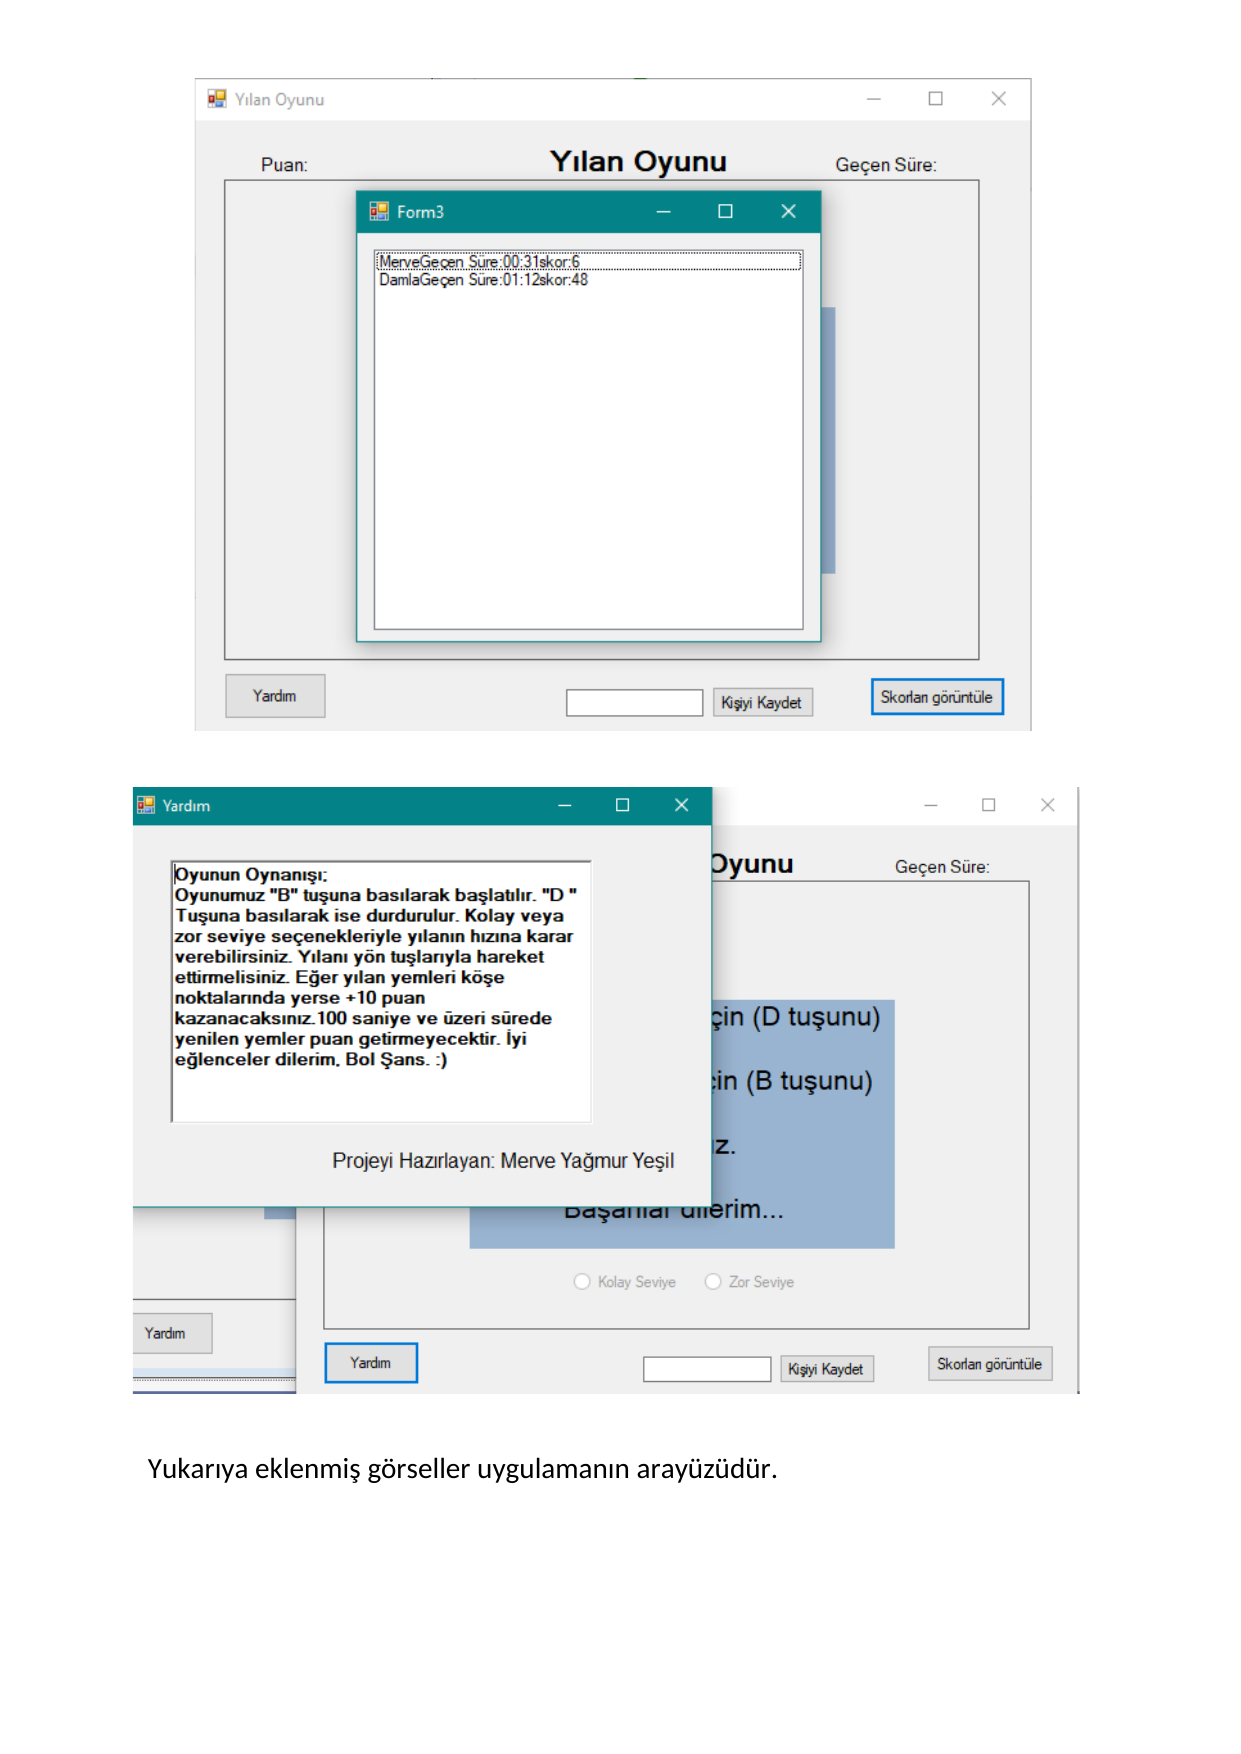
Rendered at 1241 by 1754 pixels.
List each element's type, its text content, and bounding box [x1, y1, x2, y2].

picture [194, 78, 1032, 731]
picture [132, 787, 1080, 1394]
